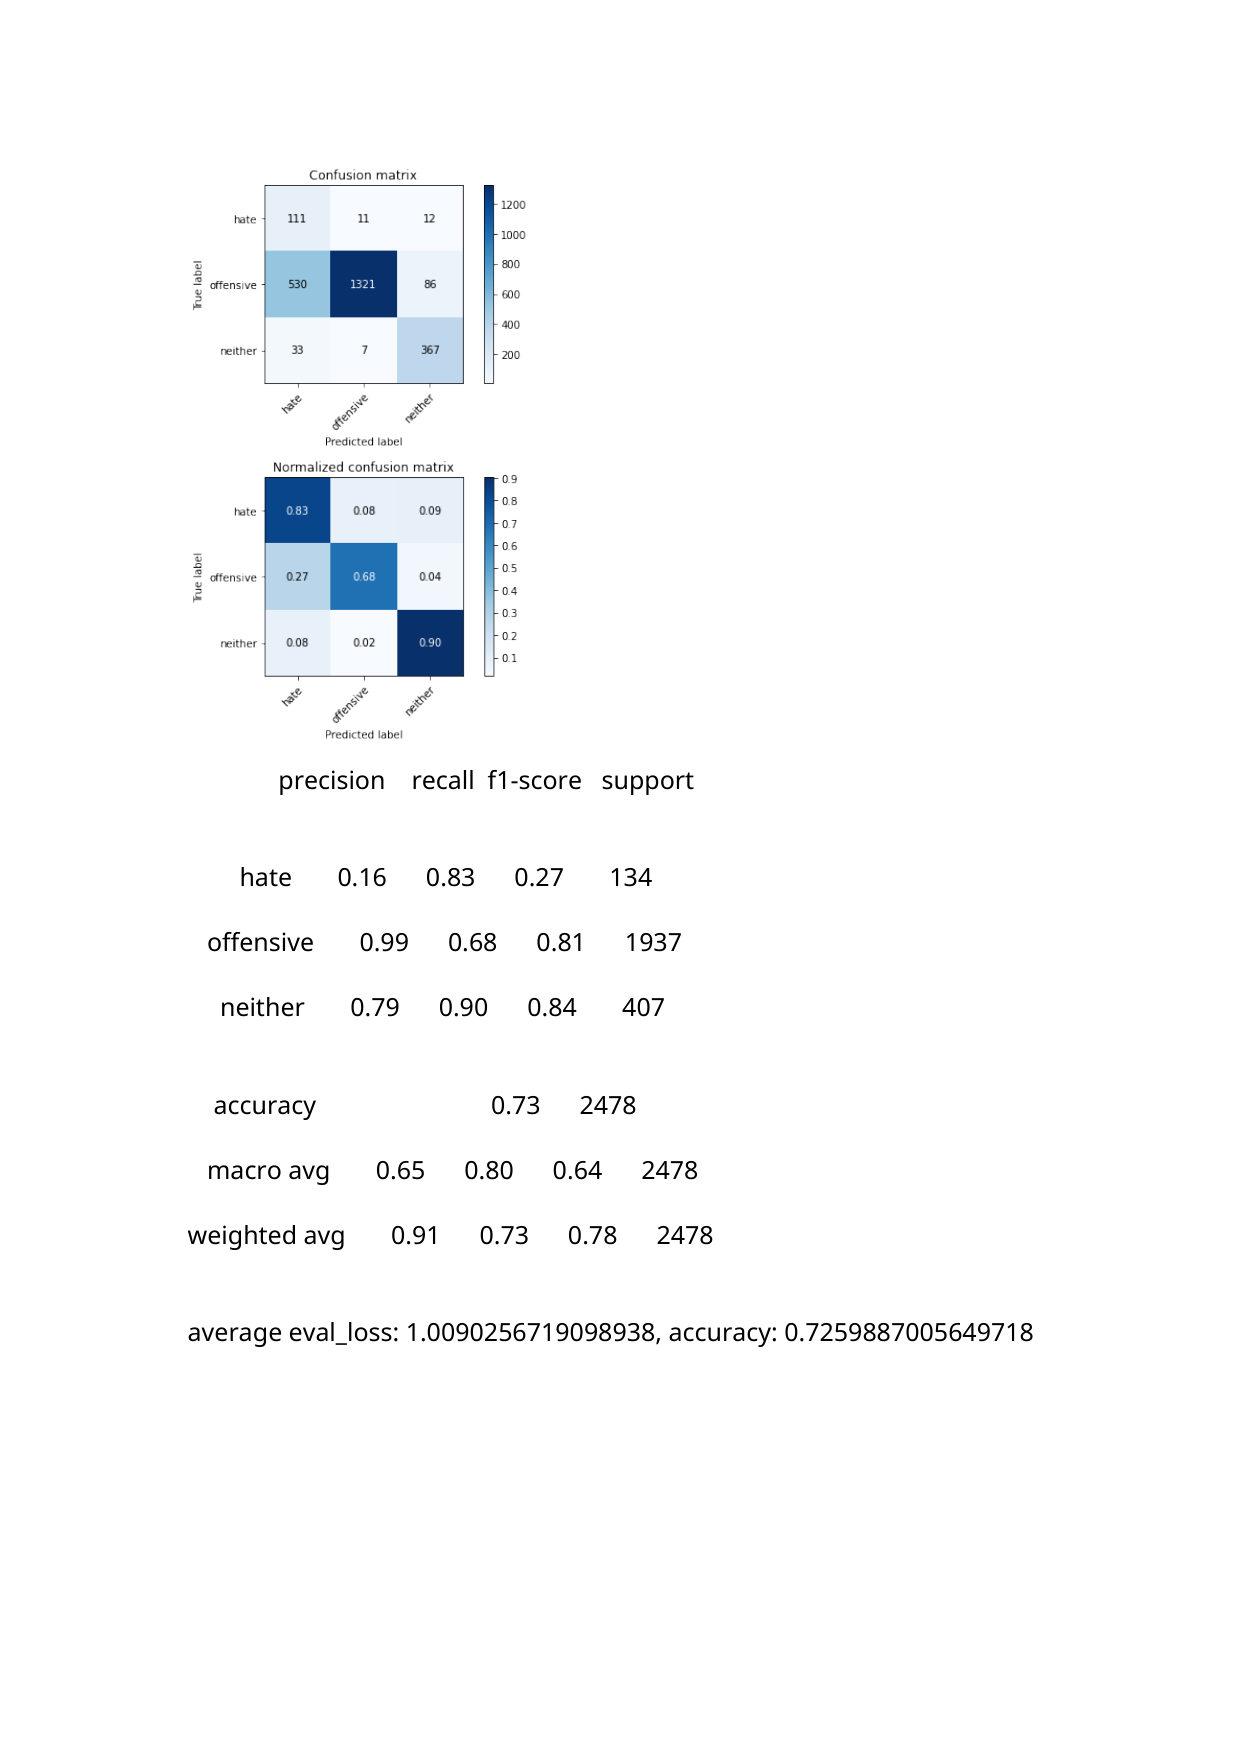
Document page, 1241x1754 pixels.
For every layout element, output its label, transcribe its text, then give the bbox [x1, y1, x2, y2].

text neither 0.79 0.90 0.84 407 [187, 974, 1053, 1039]
text hate 0.16 0.83 0.27 134 [187, 844, 1053, 909]
text macro avg 0.65 0.80 0.64 2478 [187, 1137, 1053, 1202]
text offensive 0.99 0.68 0.81 1937 [187, 909, 1053, 974]
picture [187, 455, 525, 747]
text average eval_loss: 1.0090256719098938, accuracy: 0.7259887005649718 [187, 1299, 1053, 1364]
picture [187, 162, 533, 454]
text precision recall f1-score support [187, 747, 1053, 812]
text accuracy 0.73 2478 [187, 1072, 1053, 1137]
text weighted avg 0.91 0.73 0.78 2478 [187, 1202, 1053, 1267]
